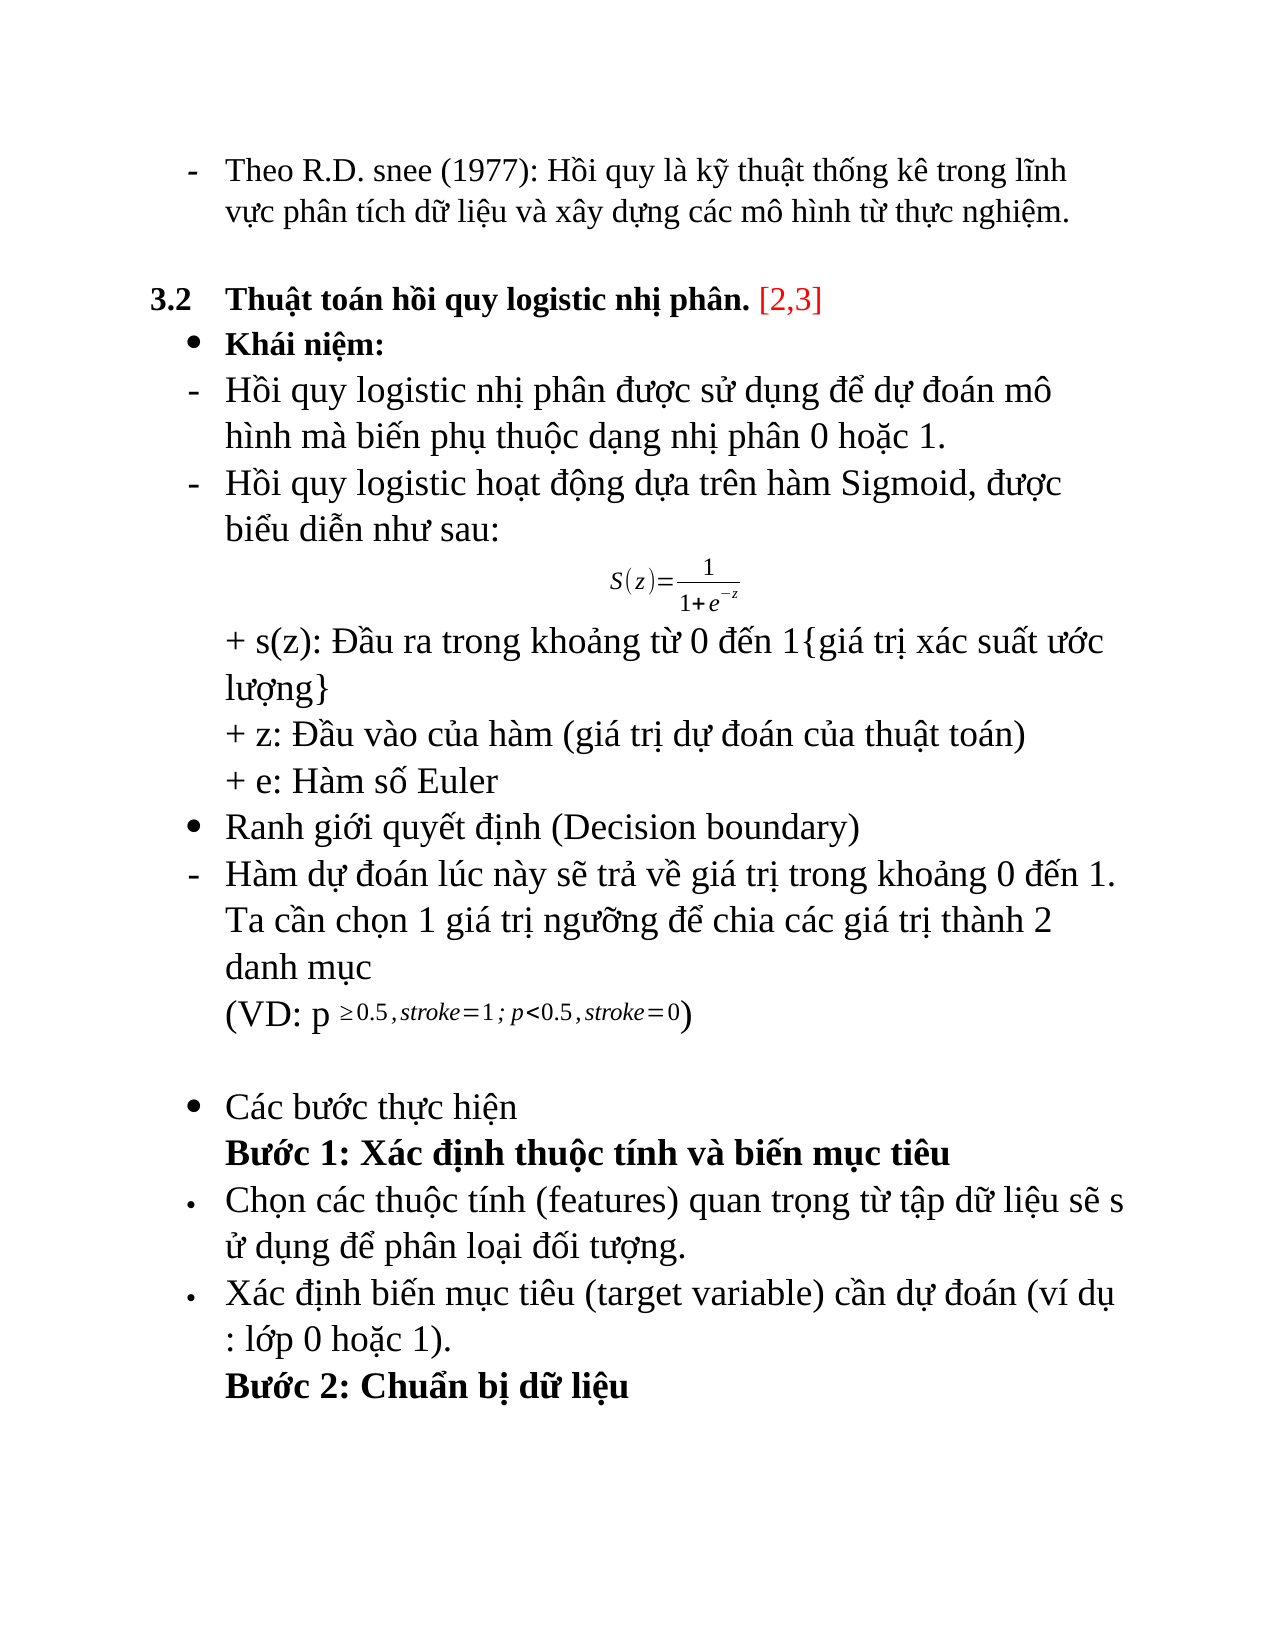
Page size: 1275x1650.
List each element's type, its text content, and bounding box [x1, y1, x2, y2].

list Hồi quy logistic hoạt động dựa trên hàm Sigmoid, được biểu diễn như sau: [187, 460, 1125, 550]
list Các bước thực hiện [187, 1084, 1125, 1127]
list Bước 1: Xác định thuộc tính và biến mục tiêu [225, 1131, 1125, 1174]
list (VD: p ) [225, 991, 1125, 1034]
list Theo R.D. snee (1977): Hồi quy là kỹ thuật thống kê trong lĩnh vực phân tích dữ liệu và xây dựng các mô hình từ thực nghiệm. [187, 150, 1125, 230]
list Hồi quy logistic nhị phân được sử dụng để dự đoán mô hình mà biến phụ thuộc dạng nhị phân 0 hoặc 1. [187, 367, 1125, 457]
list Thuật toán hồi quy logistic nhị phân. [2,3] [150, 279, 1125, 318]
list + s(z): Đầu ra trong khoảng từ 0 đến 1{giá trị xác suất ước lượng} [225, 618, 1125, 708]
list Ranh giới quyết định (Decision boundary) [187, 805, 1125, 848]
list Bước 2: Chuẩn bị dữ liệu [225, 1363, 1125, 1407]
list Khái niệm: [187, 321, 1125, 364]
list + z: Đầu vào của hàm (giá trị dự đoán của thuật toán) [225, 712, 1125, 755]
list + e: Hàm số Euler [225, 758, 1125, 801]
list Xác định biến mục tiêu (target variable) cần dự đoán (ví dụ: lớp 0 hoặc 1). [187, 1270, 1125, 1360]
list Chọn các thuộc tính (features) quan trọng từ tập dữ liệu sẽ sử dụng để phân loại đối tượng. [187, 1177, 1125, 1267]
list Hàm dự đoán lúc này sẽ trả về giá trị trong khoảng 0 đến 1. Ta cần chọn 1 giá trị ngưỡng để chia các giá trị thành 2 danh mục [187, 851, 1125, 987]
